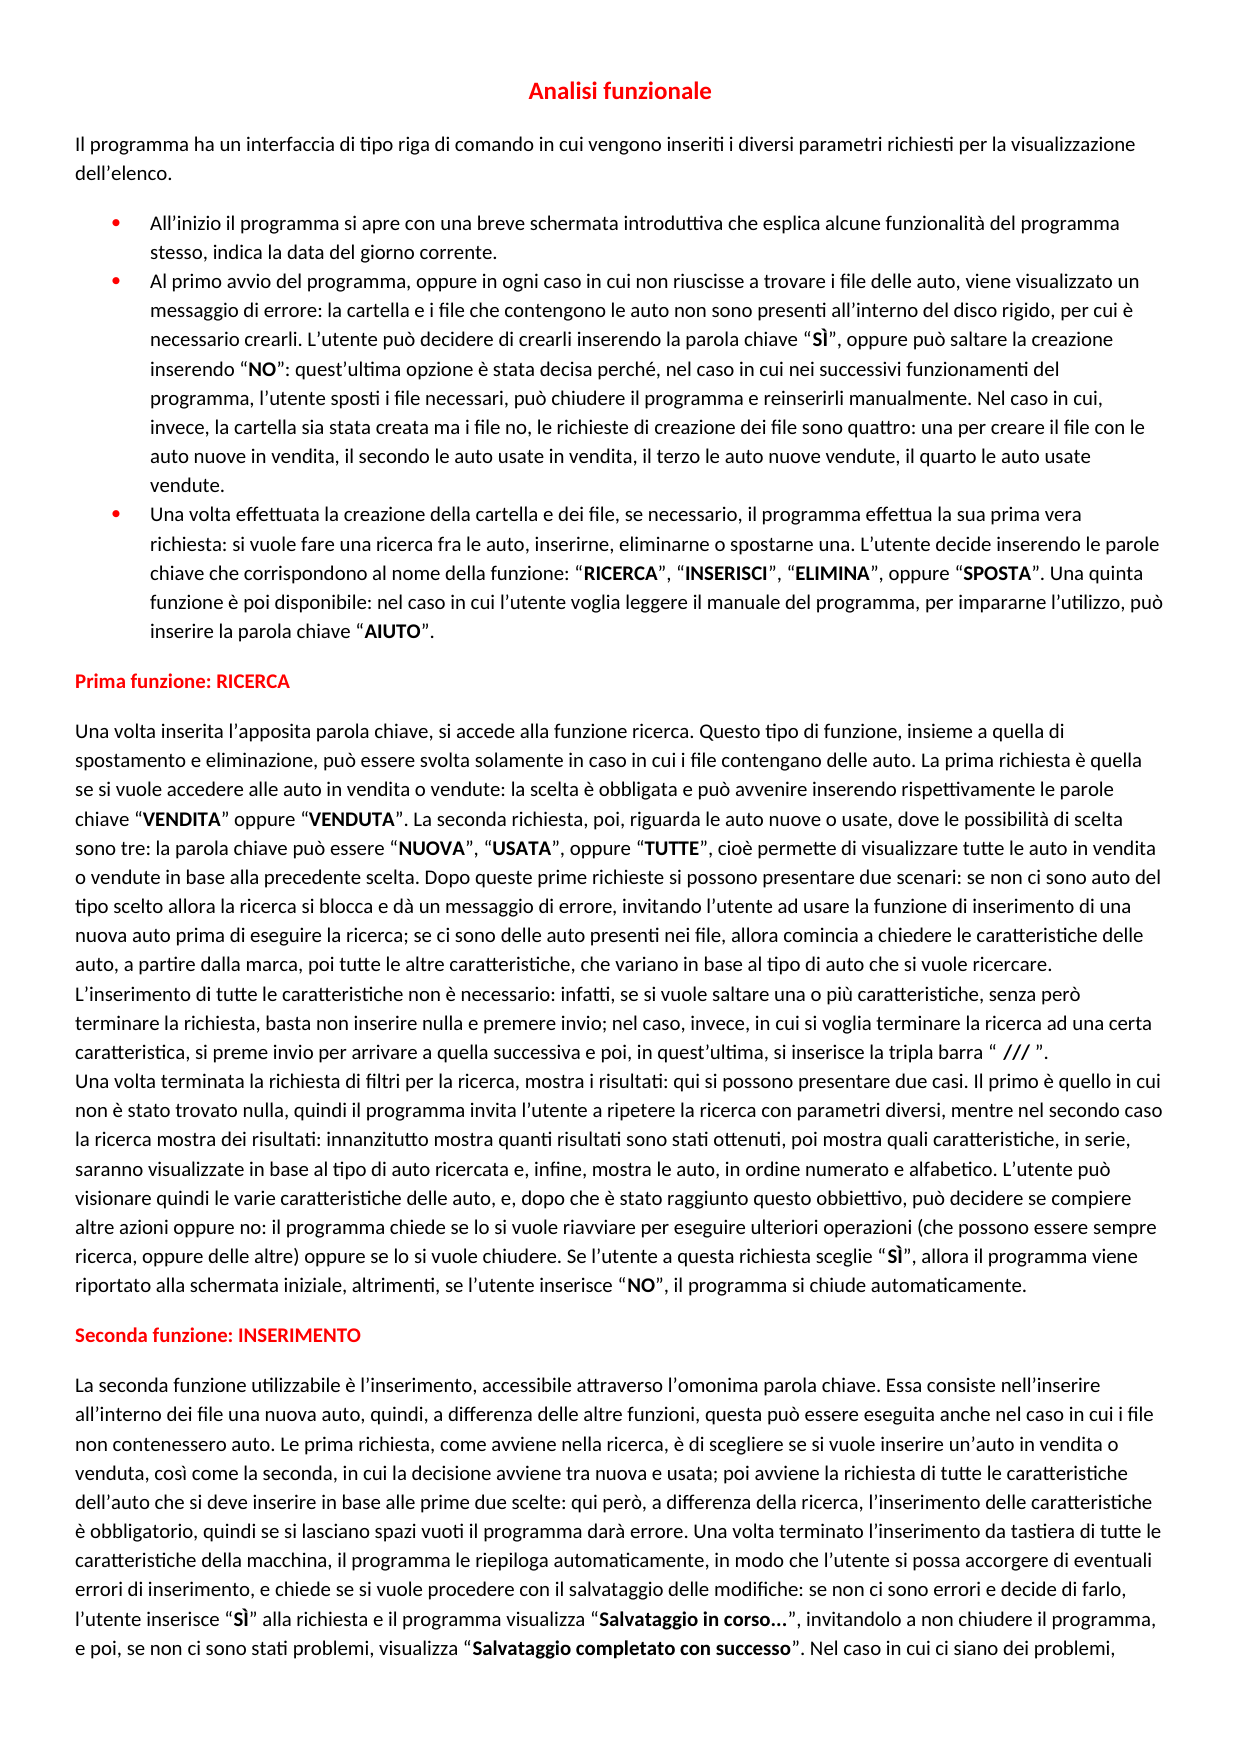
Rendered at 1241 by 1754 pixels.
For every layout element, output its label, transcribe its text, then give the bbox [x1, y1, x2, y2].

text Prima funzione: RICERCA [75, 668, 1165, 694]
text Una volta inserita l’apposita parola chiave, si accede alla funzione ricerca. Questo tipo di funzione, insieme a quella di spostamento e eliminazione, può essere svolta solamente in caso in cui i file contengano delle auto. La prima richiesta è quella se si vuole accedere alle auto in vendita o vendute: la scelta è obbligata e può avvenire inserendo rispettivamente le parole chiave “VENDITA” oppure “VENDUTA”. La seconda richiesta, poi, riguarda le auto nuove o usate, dove le possibilità di scelta sono tre: la parola chiave può essere “NUOVA”, “USATA”, oppure “TUTTE”, cioè permette di visualizzare tutte le auto in vendita o vendute in base alla precedente scelta. Dopo queste prime richieste si possono presentare due scenari: se non ci sono auto del tipo scelto allora la ricerca si blocca e dà un messaggio di errore, invitando l’utente ad usare la funzione di inserimento di una nuova auto prima di eseguire la ricerca; se ci sono delle auto presenti nei file, allora comincia a chiedere le caratteristiche delle auto, a partire dalla marca, poi tutte le altre caratteristiche, che variano in base al tipo di auto che si vuole ricercare. L’inserimento di tutte le caratteristiche non è necessario: infatti, se si vuole saltare una o più caratteristiche, senza però terminare la richiesta, basta non inserire nulla e premere invio; nel caso, invece, in cui si voglia terminare la ricerca ad una certa caratteristica, si preme invio per arrivare a quella successiva e poi, in quest’ultima, si inserisce la tripla barra “ /// ”. Una volta terminata la richiesta di filtri per la ricerca, mostra i risultati: qui si possono presentare due casi. Il primo è quello in cui non è stato trovato nulla, quindi il programma invita l’utente a ripetere la ricerca con parametri diversi, mentre nel secondo caso la ricerca mostra dei risultati: innanzitutto mostra quanti risultati sono stati ottenuti, poi mostra quali caratteristiche, in serie, saranno visualizzate in base al tipo di auto ricercata e, infine, mostra le auto, in ordine numerato e alfabetico. L’utente può visionare quindi le varie caratteristiche delle auto, e, dopo che è stato raggiunto questo obbiettivo, può decidere se compiere altre azioni oppure no: il programma chiede se lo si vuole riavviare per eseguire ulteriori operazioni (che possono essere sempre ricerca, oppure delle altre) oppure se lo si vuole chiudere. Se l’utente a questa richiesta sceglie “SÌ”, allora il programma viene riportato alla schermata iniziale, altrimenti, se l’utente inserisce “NO”, il programma si chiude automaticamente. [75, 718, 1165, 1298]
list Una volta effettuata la creazione della cartella e dei file, se necessario, il programma effettua la sua prima vera richiesta: si vuole fare una ricerca fra le auto, inserirne, eliminarne o spostarne una. L’utente decide inserendo le parole chiave che corrispondono al nome della funzione: “RICERCA”, “INSERISCI”, “ELIMINA”, oppure “SPOSTA”. Una quinta funzione è poi disponibile: nel caso in cui l’utente voglia leggere il manuale del programma, per impararne l’utilizzo, può inserire la parola chiave “AIUTO”. [112, 502, 1165, 644]
list Al primo avvio del programma, oppure in ogni caso in cui non riuscisse a trovare i file delle auto, viene visualizzato un messaggio di errore: la cartella e i file che contengono le auto non sono presenti all’interno del disco rigido, per cui è necessario crearli. L’utente può decidere di crearli inserendo la parola chiave “SÌ”, oppure può saltare la creazione inserendo “NO”: quest’ultima opzione è stata decisa perché, nel caso in cui nei successivi funzionamenti del programma, l’utente sposti i file necessari, può chiudere il programma e reinserirli manualmente. Nel caso in cui, invece, la cartella sia stata creata ma i file no, le richieste di creazione dei file sono quattro: una per creare il file con le auto nuove in vendita, il secondo le auto usate in vendita, il terzo le auto nuove vendute, il quarto le auto usate vendute. [112, 268, 1165, 498]
text Seconda funzione: INSERIMENTO [75, 1322, 1165, 1348]
text Analisi funzionale [75, 75, 1165, 106]
list All’inizio il programma si apre con una breve schermata introduttiva che esplica alcune funzionalità del programma stesso, indica la data del giorno corrente. [112, 210, 1165, 264]
text Il programma ha un interfaccia di tipo riga di comando in cui vengono inseriti i diversi parametri richiesti per la visualizzazione dell’elenco. [75, 131, 1165, 185]
